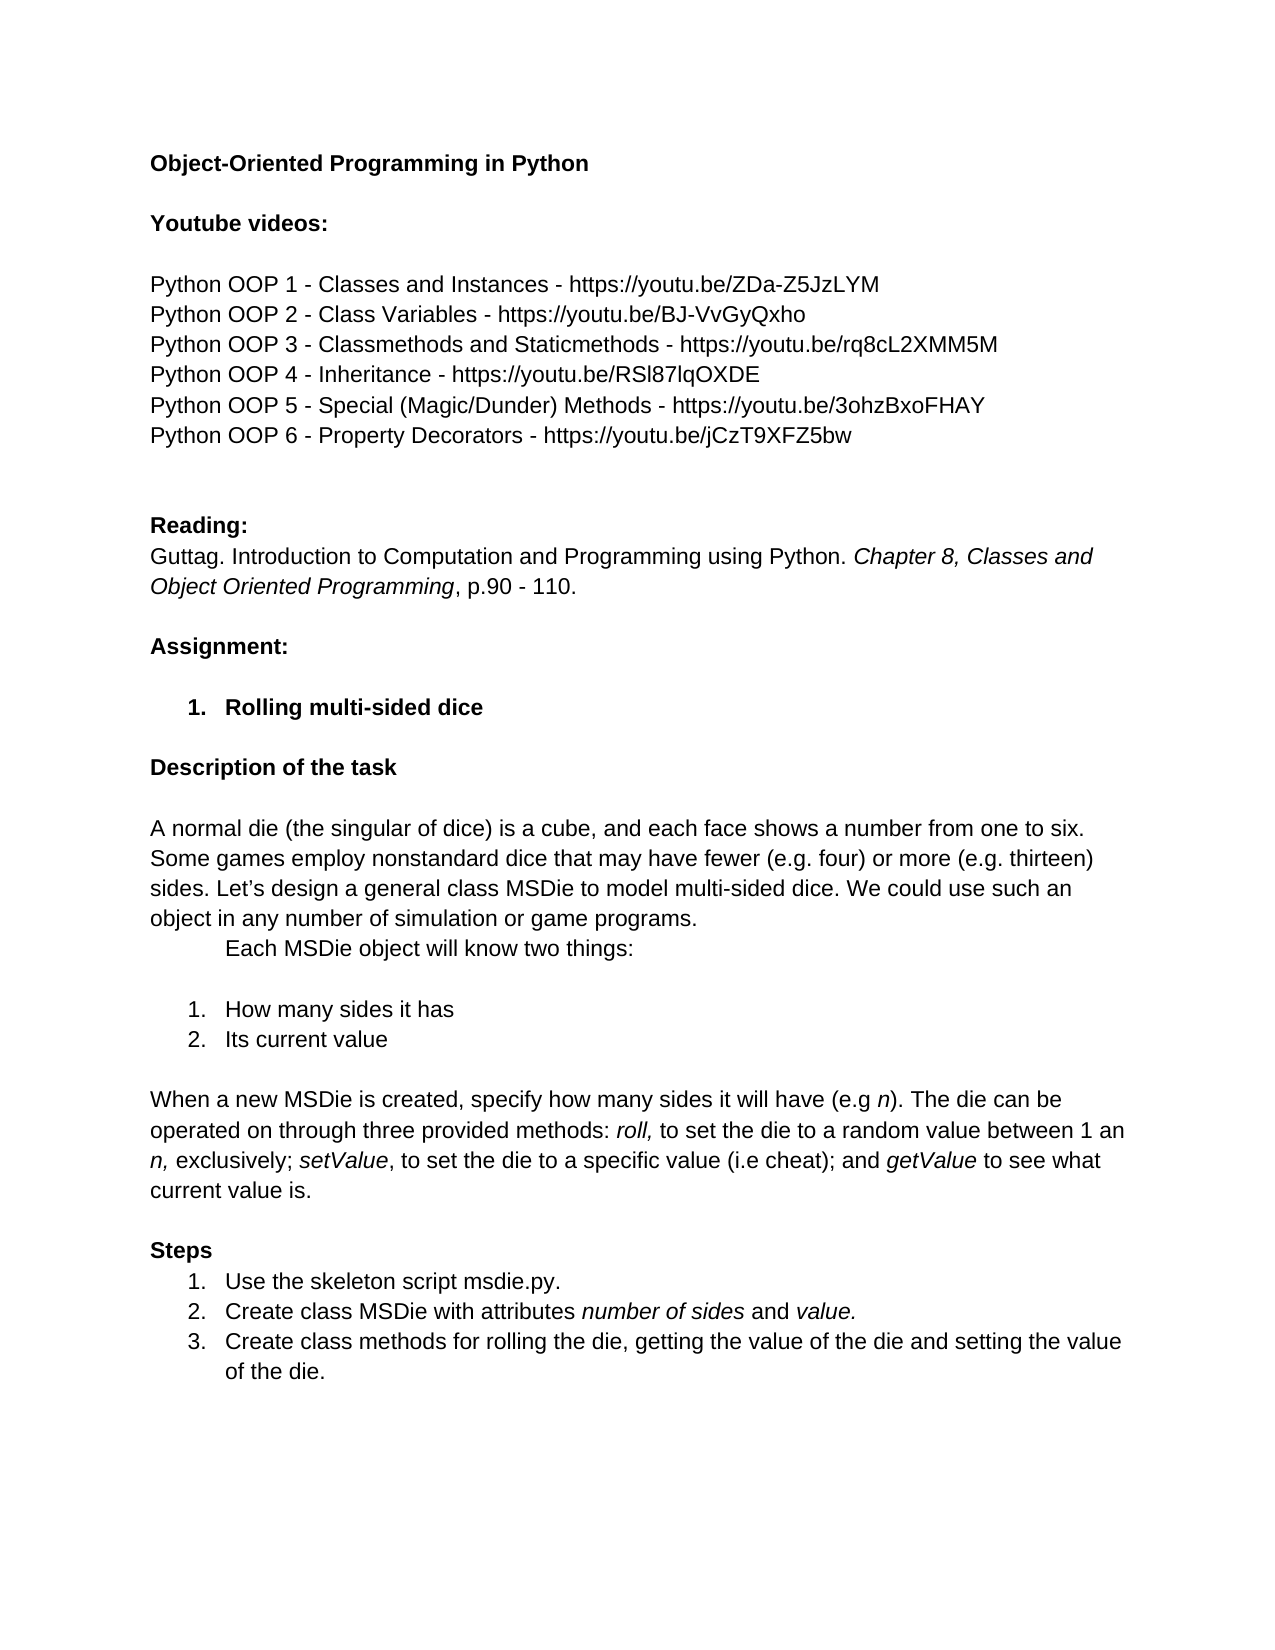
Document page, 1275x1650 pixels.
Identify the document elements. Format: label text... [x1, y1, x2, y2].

text Python OOP 3 - Classmethods and Staticmethods - https://youtu.be/rq8cL2XMM5M [150, 331, 1125, 358]
list How many sides it has [187, 996, 1125, 1022]
text Each MSDie object will know two things: [150, 935, 1125, 962]
text Object-Oriented Programming in Python [150, 150, 1125, 176]
list Rolling multi-sided dice [187, 694, 1125, 720]
list Use the skeleton script msdie.py. [187, 1268, 1125, 1294]
text Python OOP 2 - Class Variables - https://youtu.be/BJ-VvGyQxho [150, 301, 1125, 327]
text Description of the task [150, 754, 1125, 781]
text Python OOP 6 - Property Decorators - https://youtu.be/jCzT9XFZ5bw [150, 422, 1125, 448]
text Python OOP 1 - Classes and Instances - https://youtu.be/ZDa-Z5JzLYM [150, 271, 1125, 297]
text Python OOP 4 - Inheritance - https://youtu.be/RSl87lqOXDE [150, 361, 1125, 388]
text Youtube videos: [150, 210, 1125, 237]
list Create class MSDie with attributes number of sides and value. [187, 1298, 1125, 1324]
text A normal die (the singular of dice) is a cube, and each face shows a number from one to six. Some games employ nonstandard dice that may have fewer (e.g. four) or more (e.g. thirteen) sides. Let’s design a general class MSDie to model multi-sided dice. We could use such an object in any number of simulation or game programs. [150, 814, 1125, 932]
text Python OOP 5 - Special (Magic/Dunder) Methods - https://youtu.be/3ohzBxoFHAY [150, 392, 1125, 418]
list Create class methods for rolling the die, getting the value of the die and setting the value of the die. [187, 1328, 1125, 1385]
text Guttag. Introduction to Computation and Programming using Python. Chapter 8, Classes and Object Oriented Programming, p.90 - 110. [150, 543, 1125, 599]
text Reading: [150, 512, 1125, 539]
text When a new MSDie is created, specify how many sides it will have (e.g n). The die can be operated on through three provided methods: roll, to set the die to a random value between 1 an n, exclusively; setValue, to set the die to a specific value (i.e cheat); and getValue to see what current value is. [150, 1086, 1125, 1203]
list Its current value [187, 1026, 1125, 1052]
text Assignment: [150, 633, 1125, 660]
text Steps [150, 1237, 1125, 1264]
